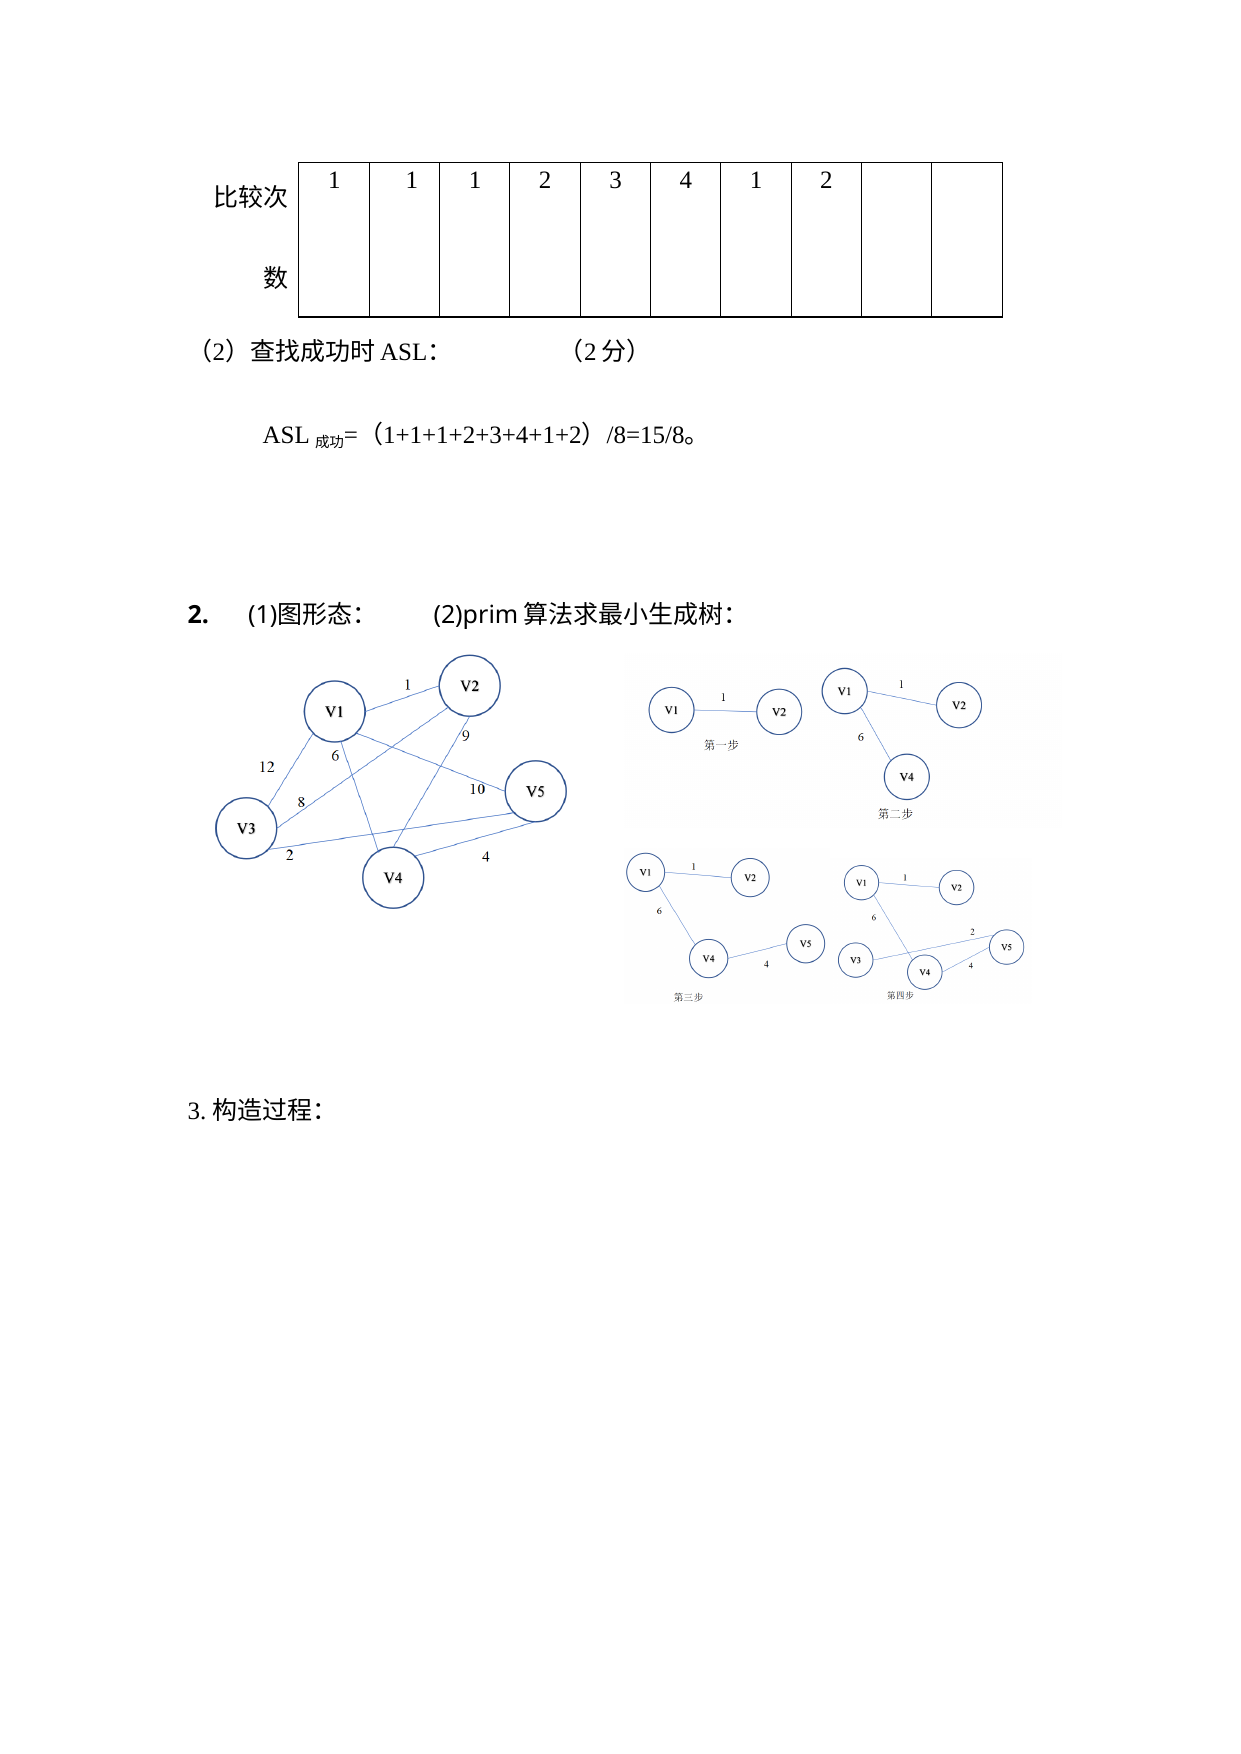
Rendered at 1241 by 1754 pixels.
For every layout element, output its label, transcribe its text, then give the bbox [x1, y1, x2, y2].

table_cell 1 [721, 163, 791, 316]
table_cell 比较次数 [188, 162, 298, 316]
table_header [613, 654, 1075, 1011]
text ASL成功=（1+1+1+2+3+4+1+2）/8=15/8。 [187, 401, 1053, 466]
table_cell 3 [581, 163, 650, 316]
table_cell 2 [510, 163, 580, 316]
table_cell 4 [651, 163, 720, 316]
text 2. (1)图形态： (2)prim算法求最小生成树： [187, 580, 1053, 645]
picture [623, 848, 1032, 1004]
text （2）查找成功时ASL： （2分） [187, 317, 1053, 382]
table_cell 1 [299, 163, 369, 316]
text 3. 构造过程： [187, 1076, 1053, 1141]
table_cell [862, 163, 931, 316]
table_cell 2 [792, 163, 861, 316]
picture [198, 653, 602, 912]
table_cell 1 [440, 163, 509, 316]
table_cell 1 [370, 163, 439, 316]
table_header [188, 654, 613, 1011]
table_cell [932, 163, 1002, 316]
picture [623, 653, 1062, 828]
